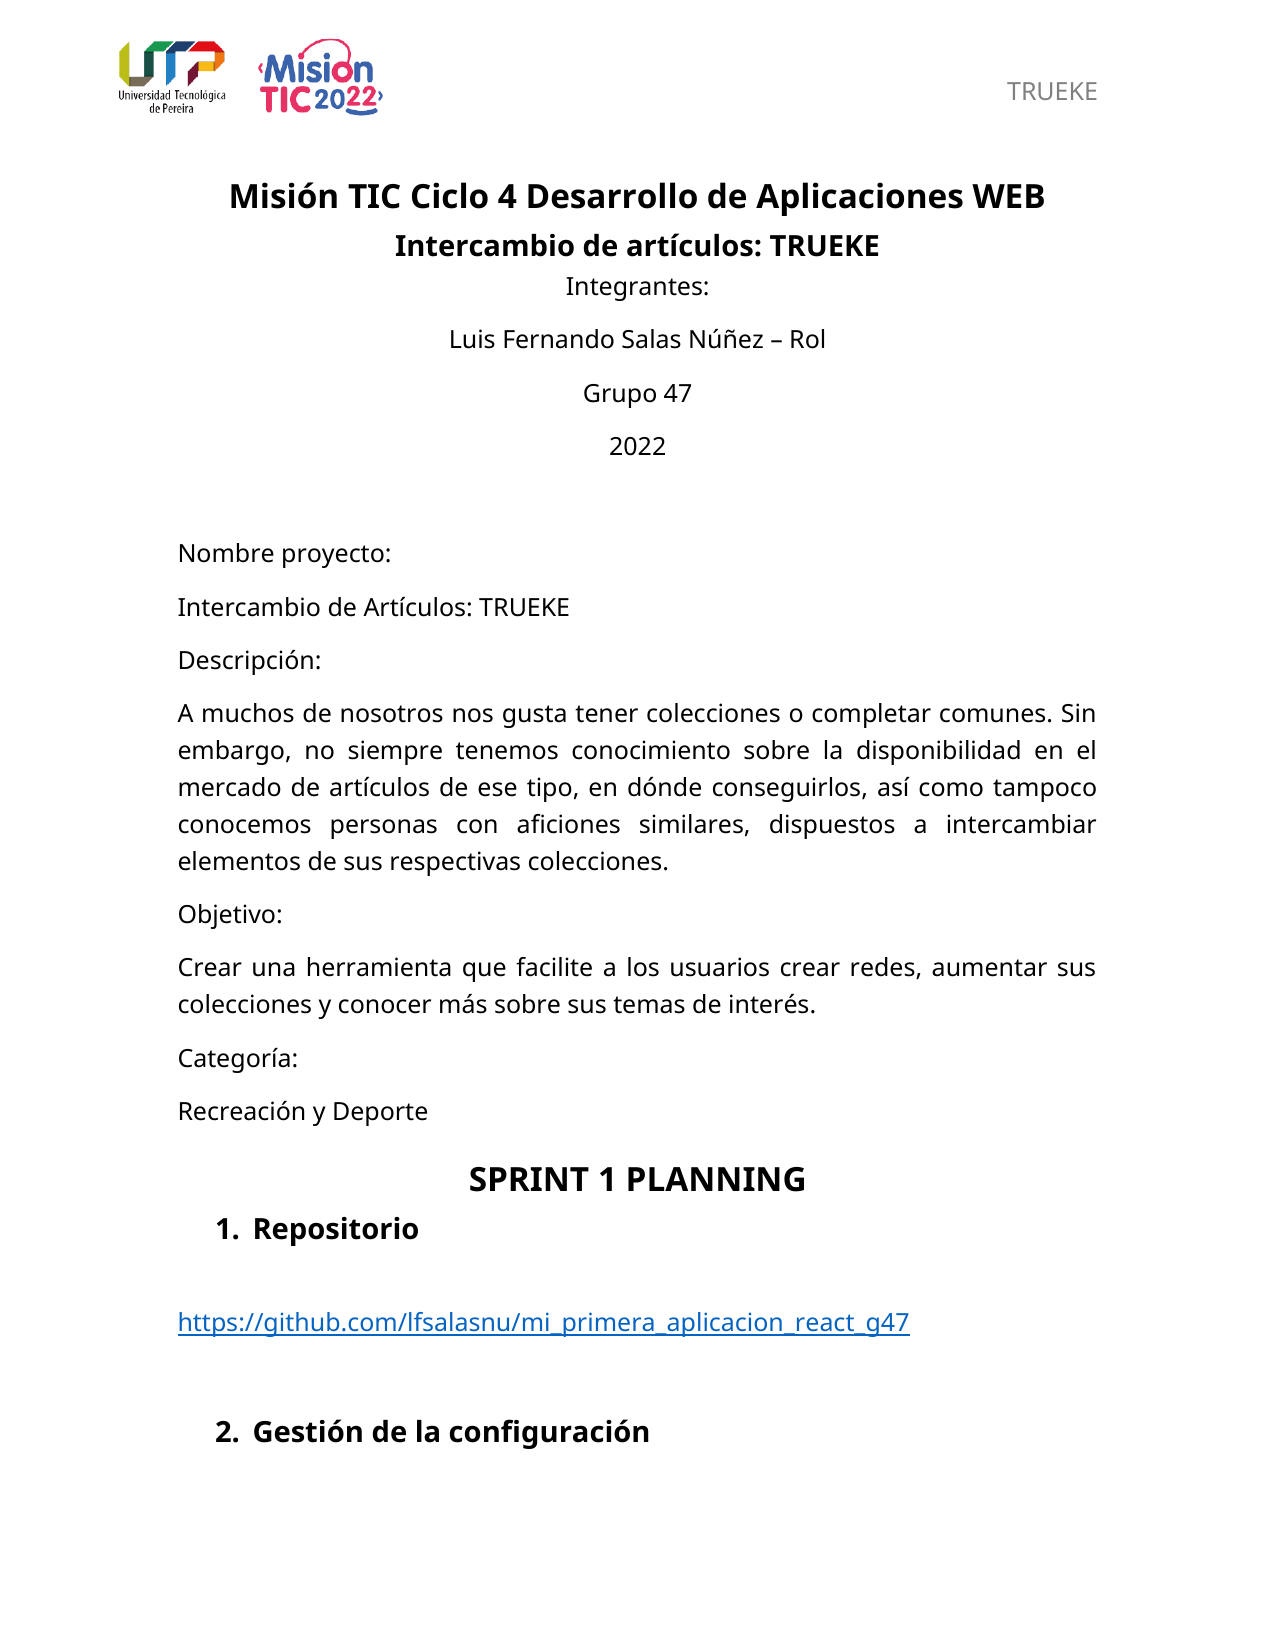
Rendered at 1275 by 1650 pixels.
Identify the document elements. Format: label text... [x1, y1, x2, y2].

text Nombre proyecto: [177, 536, 1098, 570]
text Grupo 47 [177, 375, 1098, 409]
text Descripción: [177, 643, 1098, 677]
subtitle Repositorio [215, 1208, 1098, 1248]
subtitle Gestión de la configuración [215, 1412, 1098, 1451]
text Objetivo: [177, 897, 1098, 931]
text Luis Fernando Salas Núñez – Rol [177, 322, 1098, 356]
text Categoría: [177, 1040, 1098, 1074]
text Intercambio de Artículos: TRUEKE [177, 589, 1098, 623]
picture [109, 34, 385, 126]
text 2022 [177, 429, 1098, 463]
subtitle Misión TIC Ciclo 4 Desarrollo de Aplicaciones WEB [177, 173, 1098, 218]
subtitle Intercambio de artículos: TRUEKE [177, 226, 1098, 265]
subtitle SPRINT 1 PLANNING [177, 1155, 1098, 1201]
text A muchos de nosotros nos gusta tener colecciones o completar comunes. Sin embargo, no siempre tenemos conocimiento sobre la disponibilidad en el mercado de artículos de ese tipo, en dónde conseguirlos, así como tampoco conocemos personas con aficiones similares, dispuestos a intercambiar elementos de sus respectivas colecciones. [177, 696, 1098, 877]
text https://github.com/lfsalasnu/mi_primera_aplicacion_react_g47 [177, 1305, 1098, 1339]
text Crear una herramienta que facilite a los usuarios crear redes, aumentar sus colecciones y conocer más sobre sus temas de interés. [177, 950, 1098, 1021]
text Recreación y Deporte [177, 1094, 1098, 1128]
text Integrantes: [177, 268, 1098, 303]
